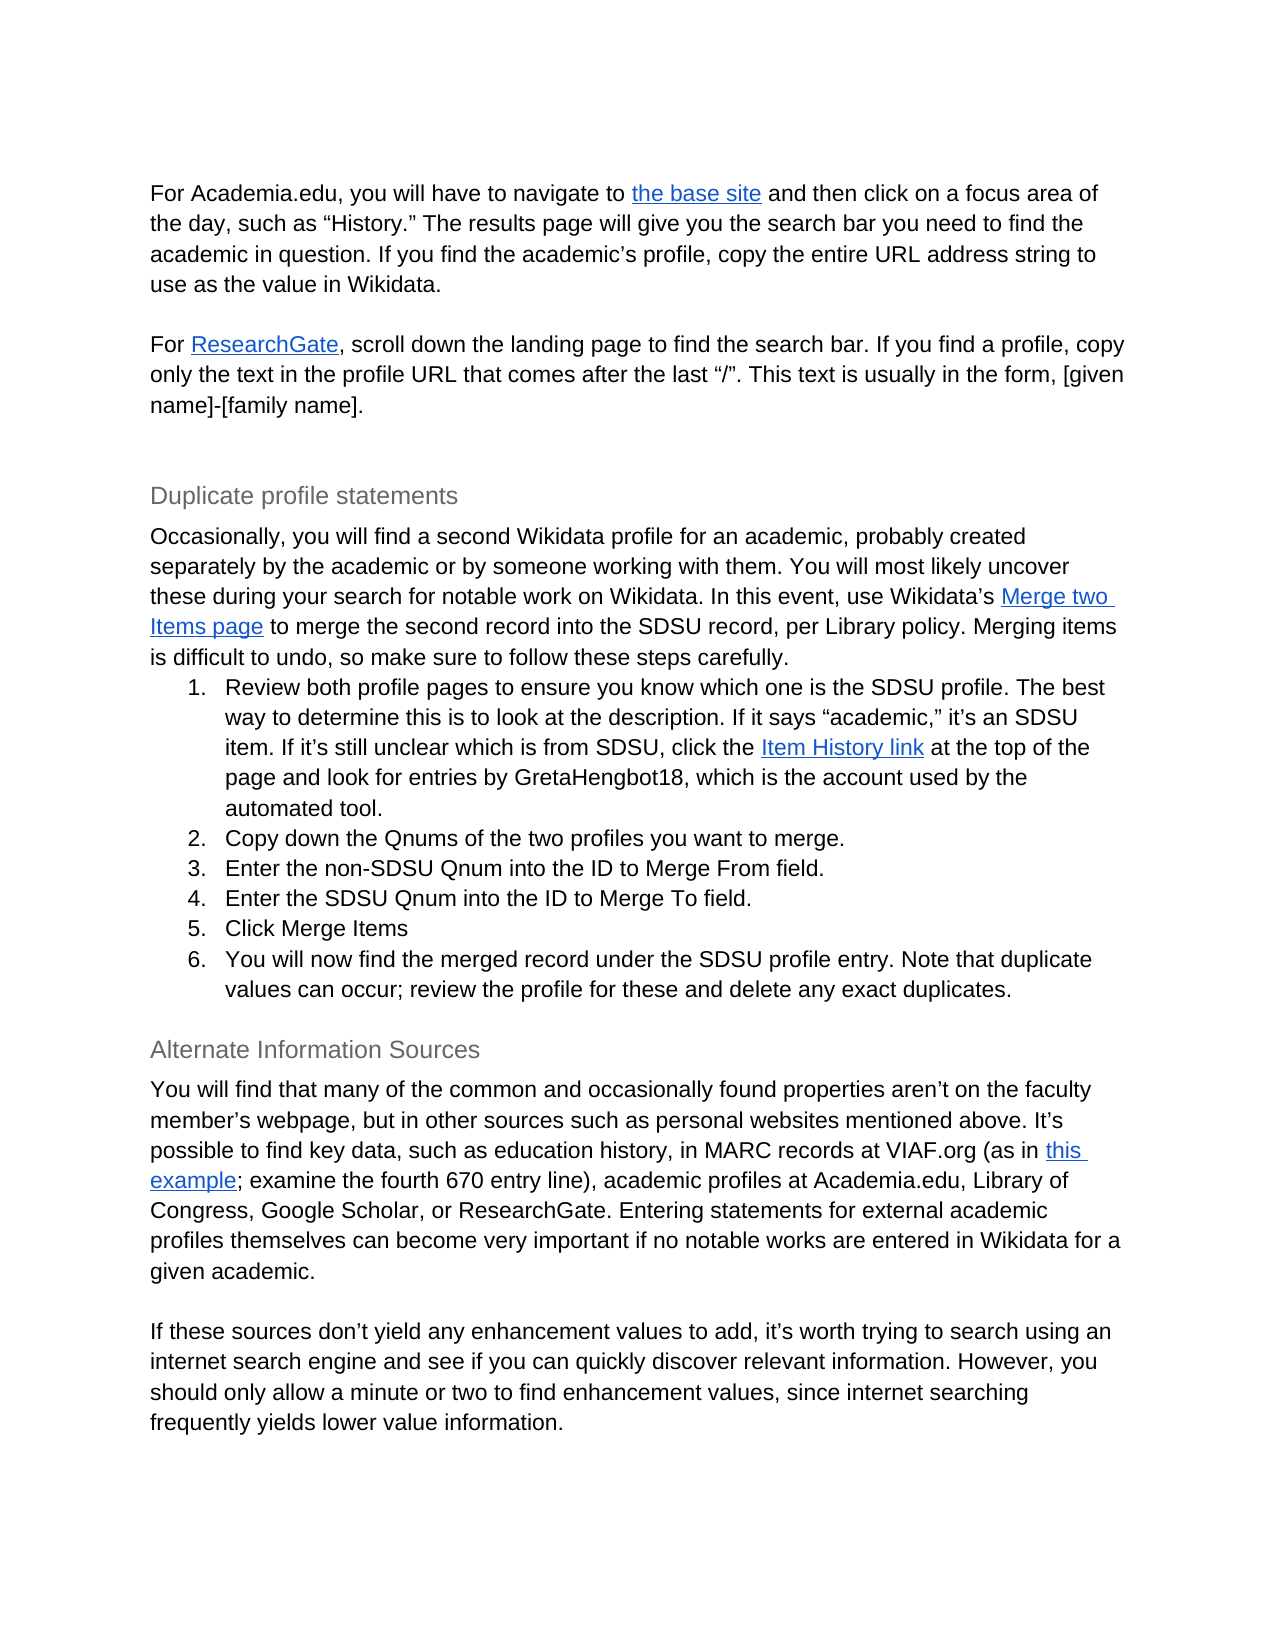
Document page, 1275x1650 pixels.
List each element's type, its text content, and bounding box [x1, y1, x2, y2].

list Review both profile pages to ensure you know which one is the SDSU profile. The best way to determine this is to look at the description. If it says “academic,” it’s an SDSU item. If it’s still unclear which is from SDSU, click the Item History link at the top of the page and look for entries by GretaHengbot18, which is the account used by the automated tool. [187, 674, 1125, 821]
subtitle Duplicate profile statements [150, 481, 1125, 510]
text For Academia.edu, you will have to navigate to the base site and then click on a focus area of the day, such as “History.” The results page will give you the search bar you need to find the academic in question. If you find the academic’s profile, copy the entire URL address string to use as the value in Wikidata. [150, 180, 1125, 297]
text For ResearchGate, scroll down the landing page to find the search bar. If you find a profile, copy only the text in the profile URL that comes after the last “/”. This text is usually in the form, [given name]-[family name]. [150, 331, 1125, 418]
text If these sources don’t yield any enhancement values to add, it’s worth trying to search using an internet search engine and see if you can quickly discover relevant information. However, you should only allow a minute or two to find enhancement values, since internet searching frequently yields lower value information. [150, 1318, 1125, 1435]
text You will find that many of the common and occasionally found properties aren’t on the faculty member’s webpage, but in other sources such as personal websites mentioned above. It’s possible to find key data, such as education history, in MARC records at VIAF.org (as in this example; examine the fourth 670 entry line), academic profiles at Academia.edu, Library of Congress, Google Scholar, or ResearchGate. Entering statements for external academic profiles themselves can become very important if no notable works are entered in Wikidata for a given academic. [150, 1076, 1125, 1284]
list Copy down the Qnums of the two profiles you want to merge. [187, 825, 1125, 851]
subtitle Alternate Information Sources [150, 1035, 1125, 1064]
list Enter the non-SDSU Qnum into the ID to Merge From field. [187, 855, 1125, 881]
list Enter the SDSU Qnum into the ID to Merge To field. [187, 885, 1125, 911]
list You will now find the merged record under the SDSU profile entry. Note that duplicate values can occur; review the profile for these and delete any exact duplicates. [187, 946, 1125, 1002]
list Click Merge Items [187, 915, 1125, 942]
text Occasionally, you will find a second Wikidata profile for an academic, probably created separately by the academic or by someone working with them. You will most likely uncover these during your search for notable work on Wikidata. In this event, use Wikidata’s Merge two Items page to merge the second record into the SDSU record, per Library policy. Merging items is difficult to undo, so make sure to follow these steps carefully. [150, 523, 1125, 670]
